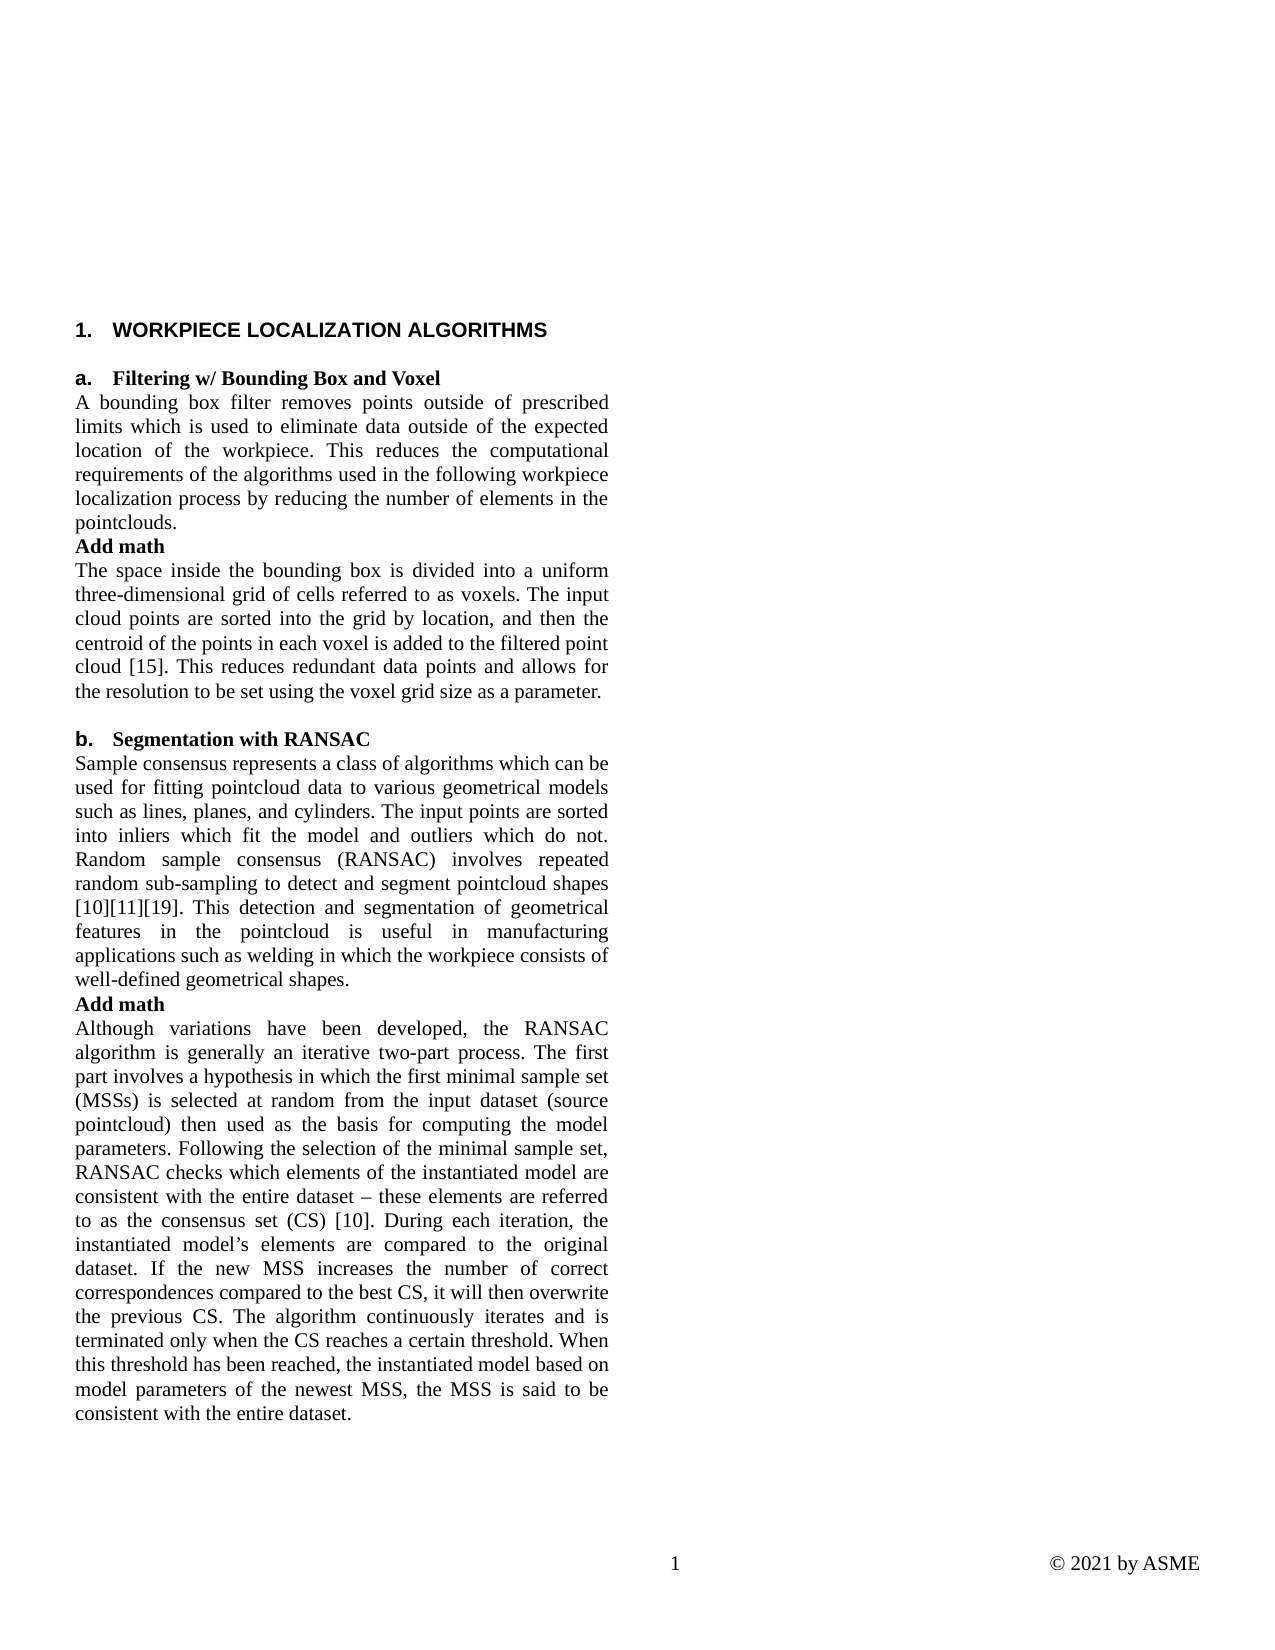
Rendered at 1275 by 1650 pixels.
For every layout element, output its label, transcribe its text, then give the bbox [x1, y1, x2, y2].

text Add math [75, 534, 609, 558]
text Although variations have been developed, the RANSAC algorithm is generally an iterative two-part process. The first part involves a hypothesis in which the first minimal sample set (MSSs) is selected at random from the input dataset (source pointcloud) then used as the basis for computing the model parameters. Following the selection of the minimal sample set, RANSAC checks which elements of the instantiated model are consistent with the entire dataset – these elements are referred to as the consensus set (CS) [10]. During each iteration, the instantiated model’s elements are compared to the original dataset. If the new MSS increases the number of correct correspondences compared to the best CS, it will then overwrite the previous CS. The algorithm continuously iterates and is terminated only when the CS reaches a certain threshold. When this threshold has been reached, the instantiated model based on model parameters of the newest MSS, the MSS is said to be consistent with the entire dataset. [75, 1016, 609, 1424]
text The space inside the bounding box is divided into a uniform three-dimensional grid of cells referred to as voxels. The input cloud points are sorted into the grid by location, and then the centroid of the points in each voxel is added to the filtered point cloud [15]. This reduces redundant data points and allows for the resolution to be set using the voxel grid size as a parameter. [75, 558, 609, 703]
text Add math [75, 991, 609, 1016]
list Filtering w/ Bounding Box and Voxel [75, 366, 609, 390]
text Sample consensus represents a class of algorithms which can be used for fitting pointcloud data to various geometrical models such as lines, planes, and cylinders. The input points are sorted into inliers which fit the model and outliers which do not. Random sample consensus (RANSAC) involves repeated random sub-sampling to detect and segment pointcloud shapes [10][11][19]. This detection and segmentation of geometrical features in the pointcloud is useful in manufacturing applications such as welding in which the workpiece consists of well-defined geometrical shapes. [75, 751, 609, 991]
list Segmentation with RANSAC [75, 727, 609, 751]
list WORKPIECE LOCALIZATION ALGORITHMS [75, 318, 609, 342]
text A bounding box filter removes points outside of prescribed limits which is used to eliminate data outside of the expected location of the workpiece. This reduces the computational requirements of the algorithms used in the following workpiece localization process by reducing the number of elements in the pointclouds. [75, 390, 609, 534]
